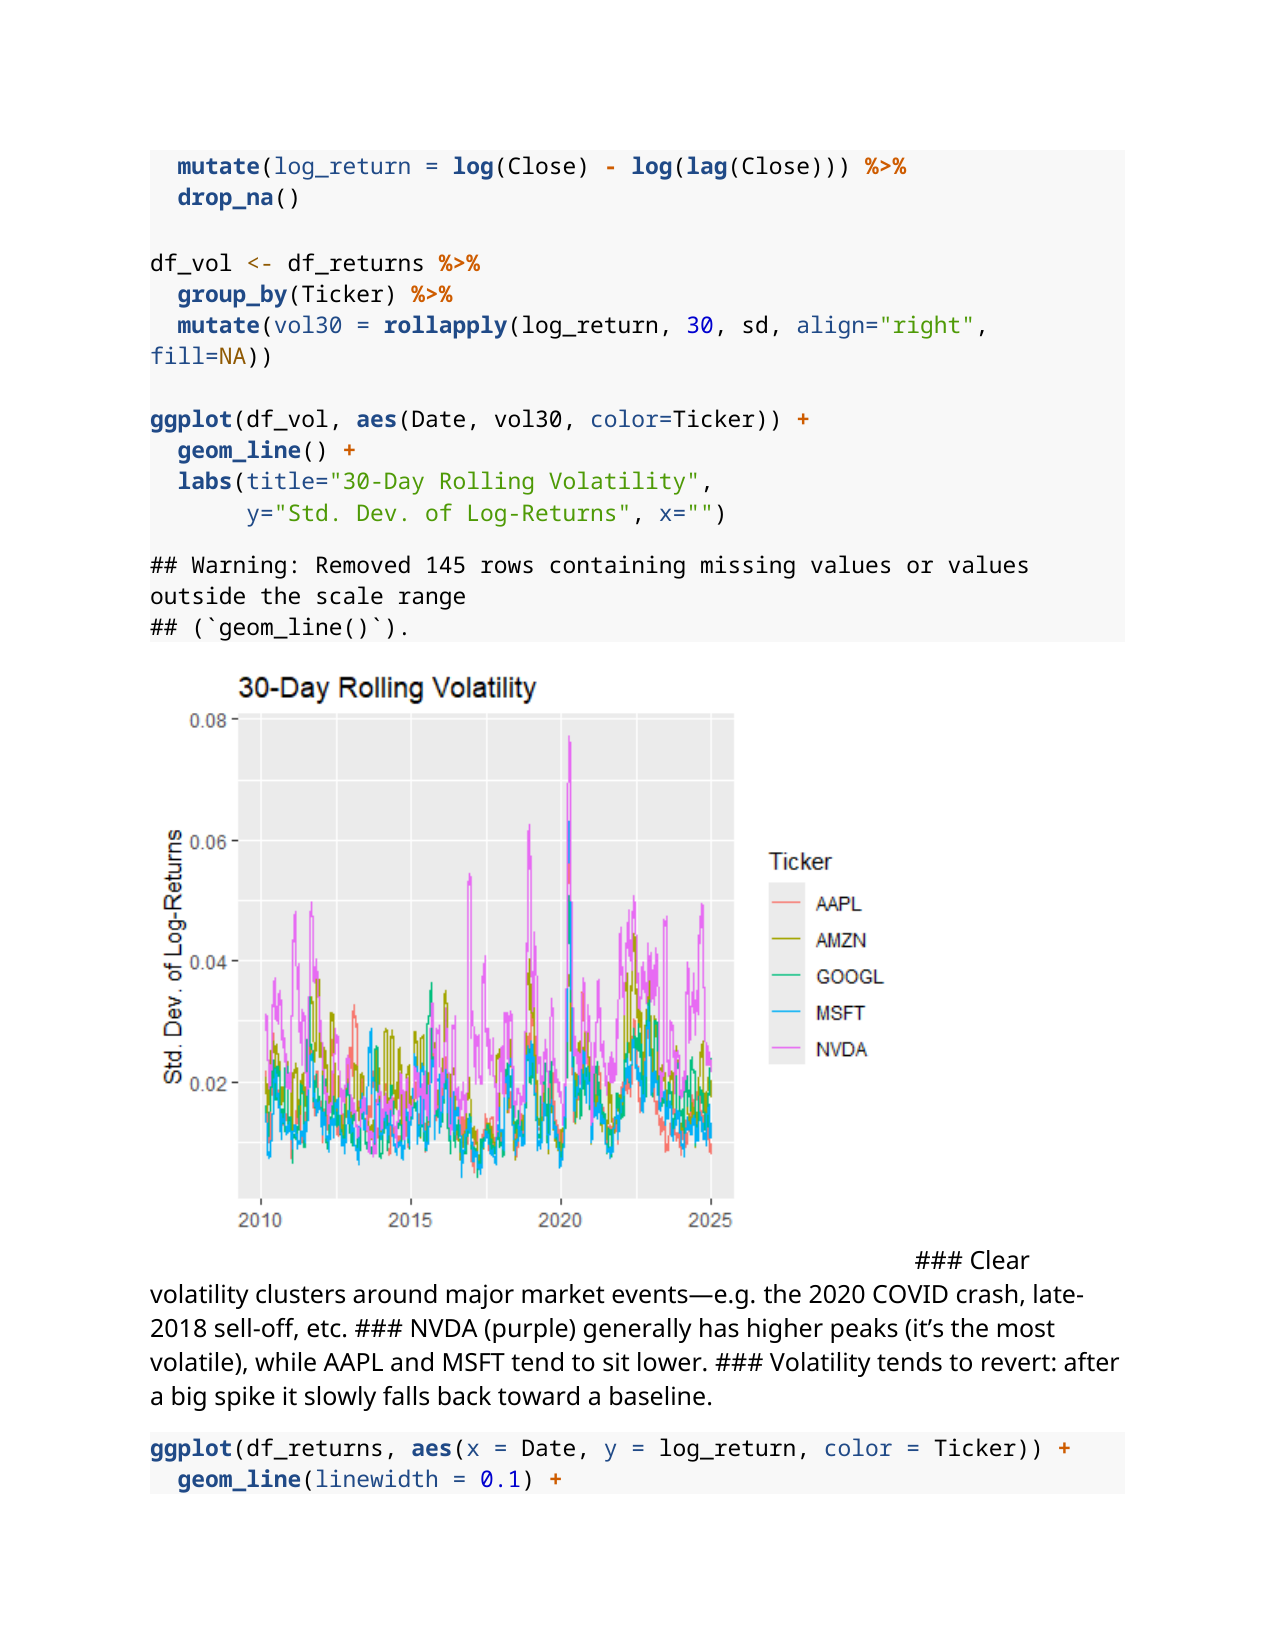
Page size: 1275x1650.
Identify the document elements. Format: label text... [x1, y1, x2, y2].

text ## Warning: Removed 145 rows containing missing values or values outside the scale range ## (`geom_line()`). [150, 549, 1125, 642]
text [150, 150, 1125, 528]
picture [150, 663, 908, 1270]
